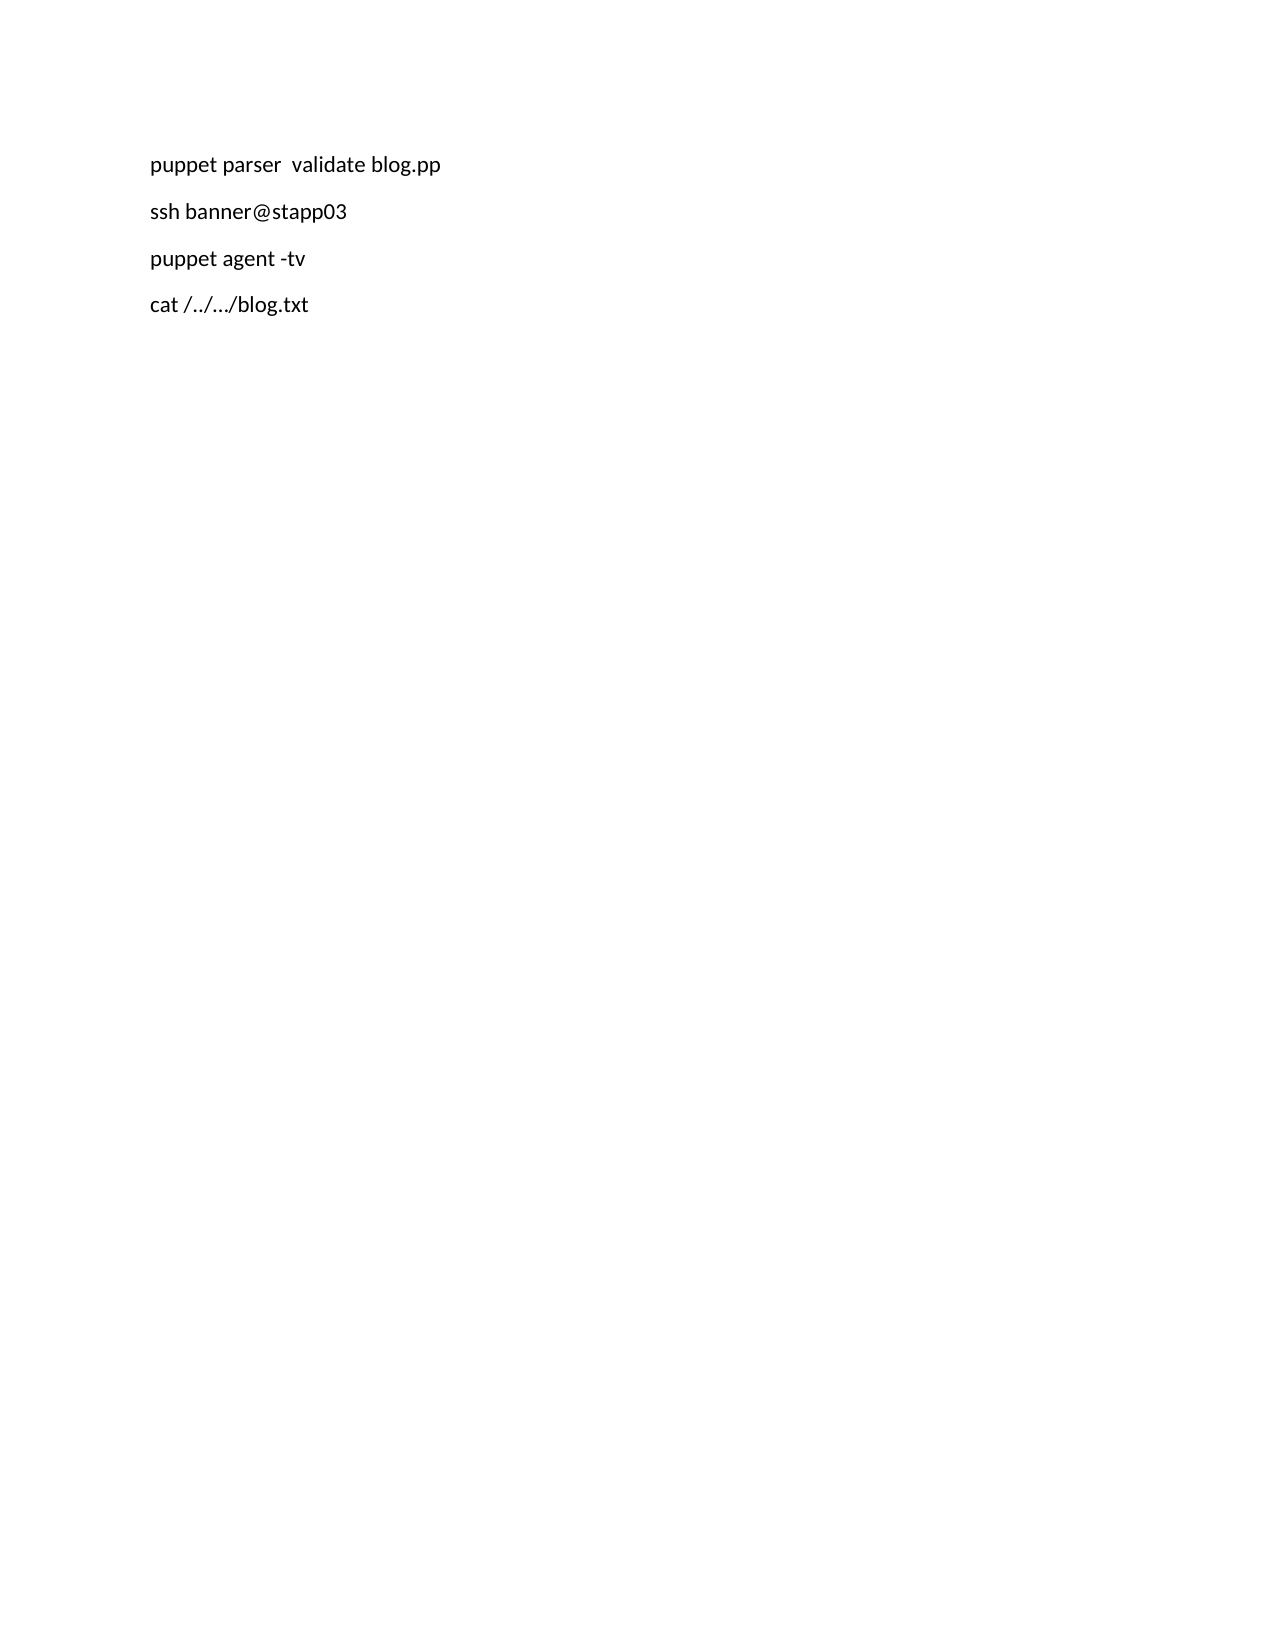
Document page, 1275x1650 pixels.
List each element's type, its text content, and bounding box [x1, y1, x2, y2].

text puppet parser validate blog.pp [150, 150, 1125, 178]
text cat /../…/blog.txt [150, 291, 1125, 319]
text puppet agent -tv [150, 244, 1125, 272]
text ssh banner@stapp03 [150, 197, 1125, 225]
